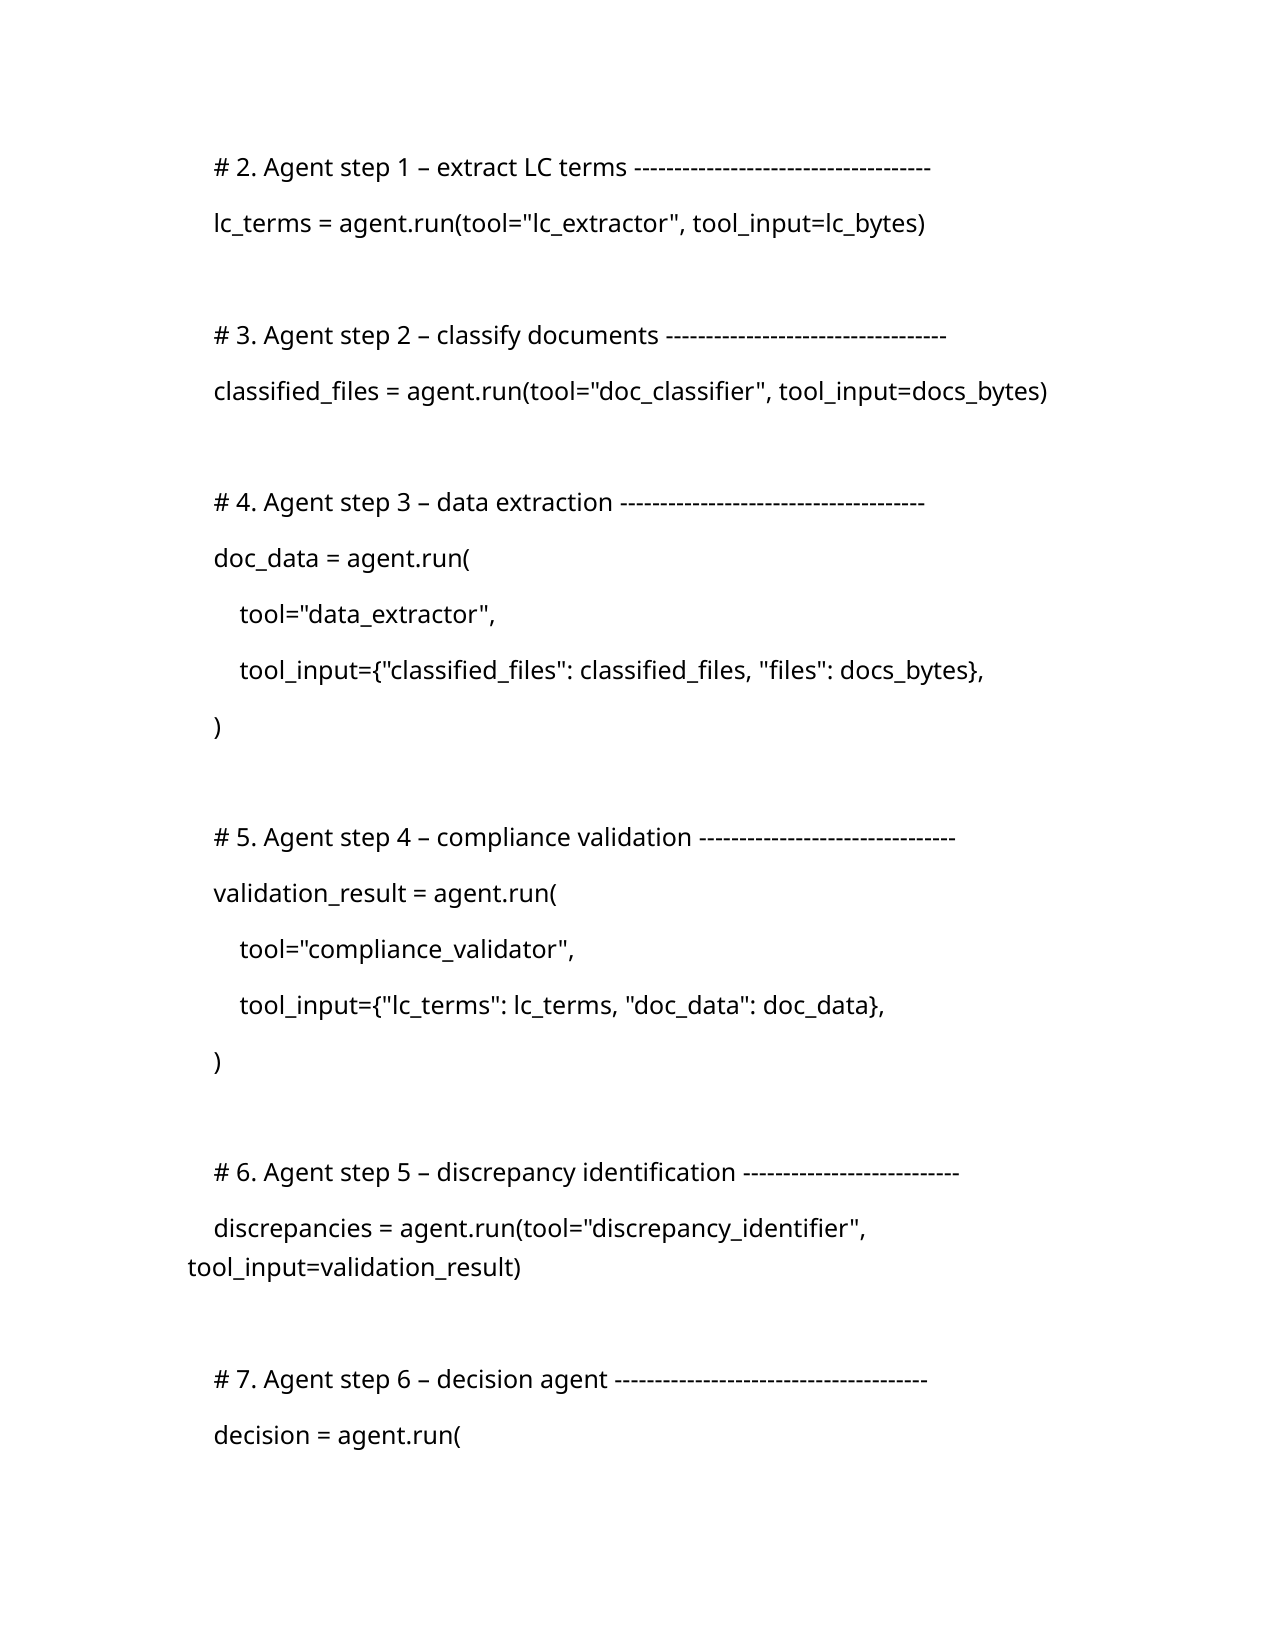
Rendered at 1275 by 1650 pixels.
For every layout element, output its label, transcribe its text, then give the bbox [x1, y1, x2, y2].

text # 2. Agent step 1 – extract LC terms ------------------------------------- [187, 150, 1087, 184]
text # 7. Agent step 6 – decision agent --------------------------------------- [187, 1362, 1087, 1396]
text ) [187, 1043, 1087, 1077]
text tool="compliance_validator", [187, 932, 1087, 966]
text ) [187, 708, 1087, 742]
text # 4. Agent step 3 – data extraction -------------------------------------- [187, 485, 1087, 519]
text # 3. Agent step 2 – classify documents ----------------------------------- [187, 317, 1087, 352]
text doc_data = agent.run( [187, 541, 1087, 575]
text # 6. Agent step 5 – discrepancy identification --------------------------- [187, 1155, 1087, 1189]
text tool_input={"classified_files": classified_files, "files": docs_bytes}, [187, 652, 1087, 687]
text discrepancies = agent.run(tool="discrepancy_identifier", tool_input=validation_result) [187, 1211, 1087, 1284]
text validation_result = agent.run( [187, 876, 1087, 910]
text # 5. Agent step 4 – compliance validation -------------------------------- [187, 820, 1087, 854]
text tool_input={"lc_terms": lc_terms, "doc_data": doc_data}, [187, 987, 1087, 1022]
text tool="data_extractor", [187, 597, 1087, 631]
text lc_terms = agent.run(tool="lc_extractor", tool_input=lc_bytes) [187, 206, 1087, 240]
text decision = agent.run( [187, 1417, 1087, 1452]
text classified_files = agent.run(tool="doc_classifier", tool_input=docs_bytes) [187, 373, 1087, 407]
